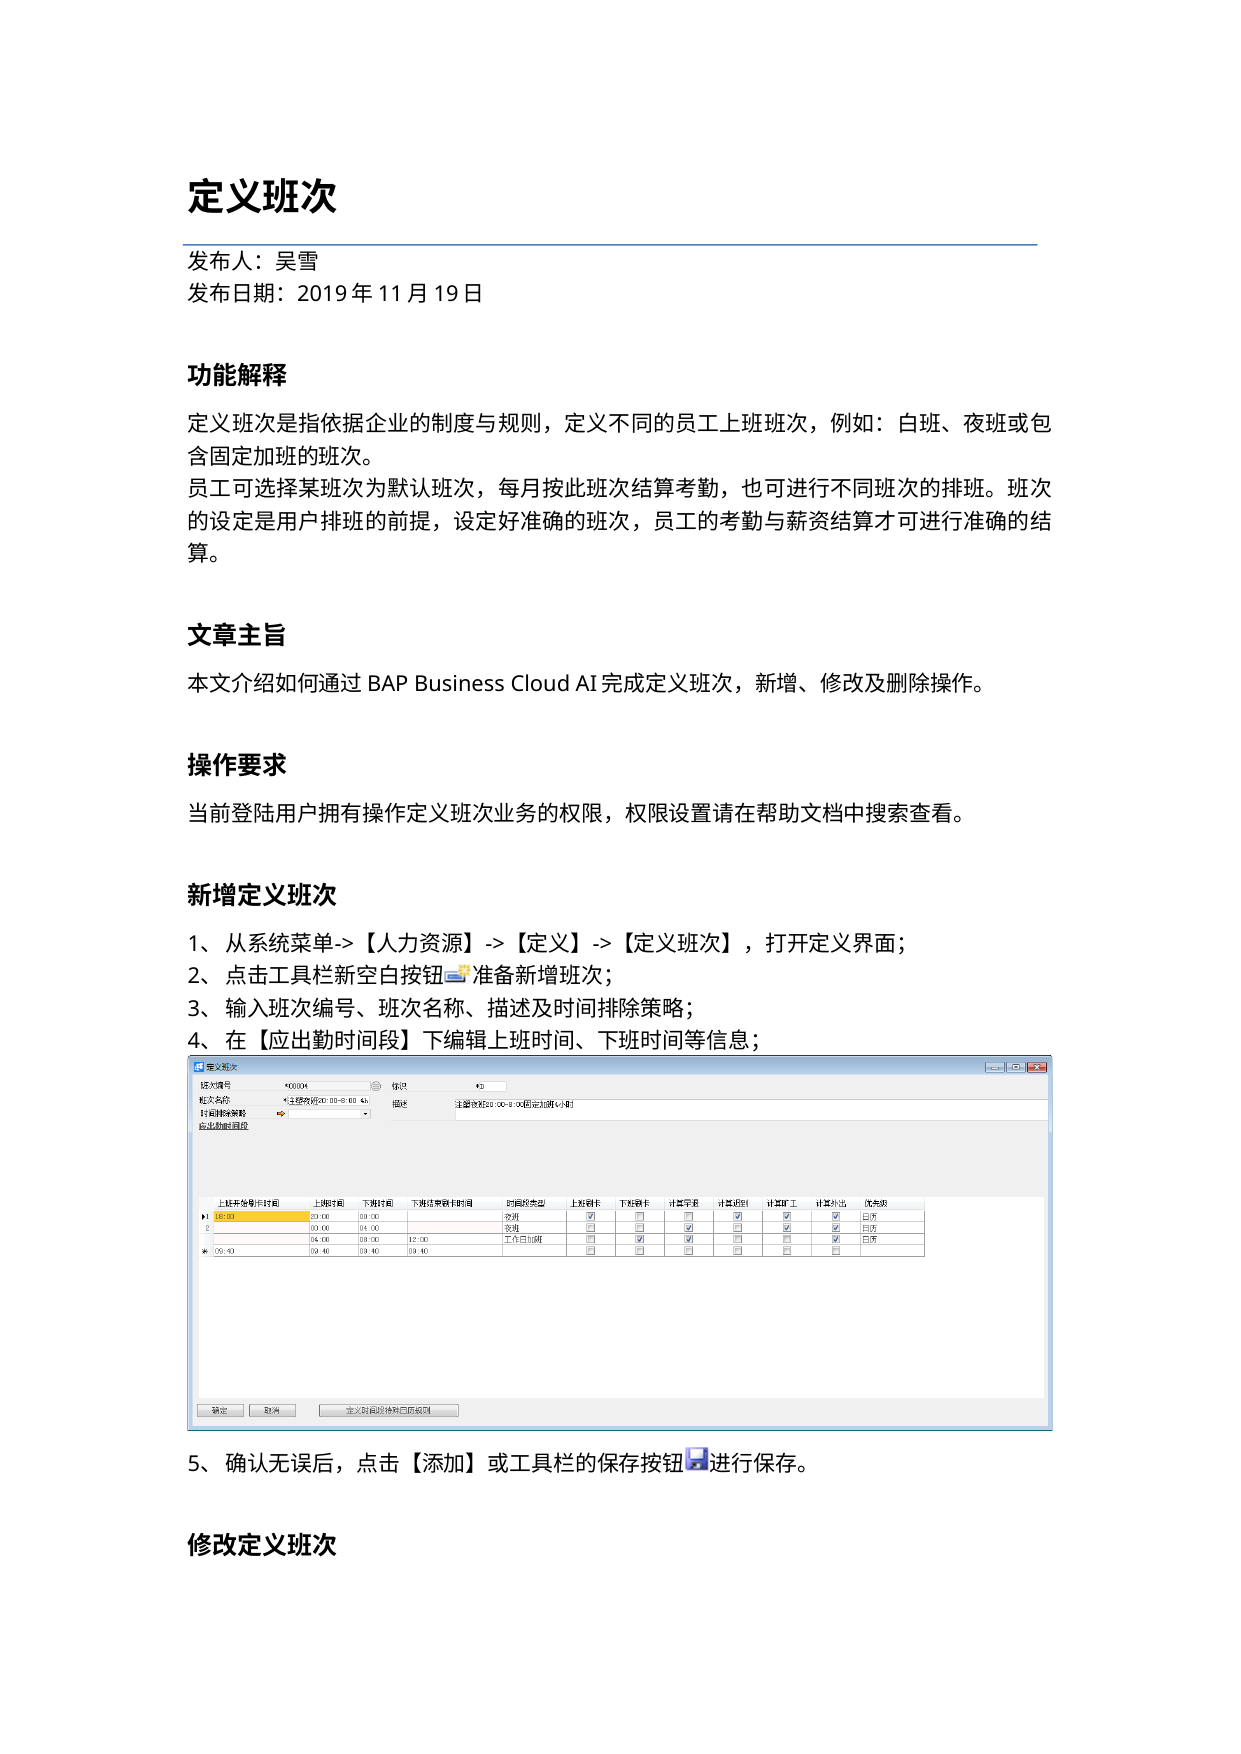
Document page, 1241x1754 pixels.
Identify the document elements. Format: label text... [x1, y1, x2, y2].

list 点击工具栏新空白按钮准备新增班次； [187, 958, 1053, 991]
list 从系统菜单->【人力资源】->【定义】->【定义班次】，打开定义界面； [187, 926, 1053, 958]
list 在【应出勤时间段】下编辑上班时间、下班时间等信息； [187, 1023, 1053, 1055]
list 输入班次编号、班次名称、描述及时间排除策略； [187, 991, 1053, 1023]
text 当前登陆用户拥有操作定义班次业务的权限，权限设置请在帮助文档中搜索查看。 [187, 796, 1053, 828]
picture [187, 1055, 1053, 1431]
text 功能解释 [187, 341, 1053, 406]
picture [684, 1446, 710, 1472]
text 文章主旨 [187, 601, 1053, 666]
text 发布日期：2019年11月19日 [187, 276, 1053, 308]
text 本文介绍如何通过BAP Business Cloud AI完成定义班次，新增、修改及删除操作。 [187, 666, 1053, 698]
picture [443, 962, 472, 984]
text 操作要求 [187, 731, 1053, 796]
text 定义班次 [187, 162, 1053, 227]
text 修改定义班次 [187, 1511, 1053, 1576]
text 发布人：吴雪 [187, 243, 1053, 276]
text 定义班次是指依据企业的制度与规则，定义不同的员工上班班次，例如：白班、夜班或包含固定加班的班次。 [187, 406, 1053, 471]
text 员工可选择某班次为默认班次，每月按此班次结算考勤，也可进行不同班次的排班。班次的设定是用户排班的前提，设定好准确的班次，员工的考勤与薪资结算才可进行准确的结算。 [187, 471, 1053, 568]
list 确认无误后，点击【添加】或工具栏的保存按钮进行保存。 [187, 1446, 1053, 1478]
text 新增定义班次 [187, 861, 1053, 926]
